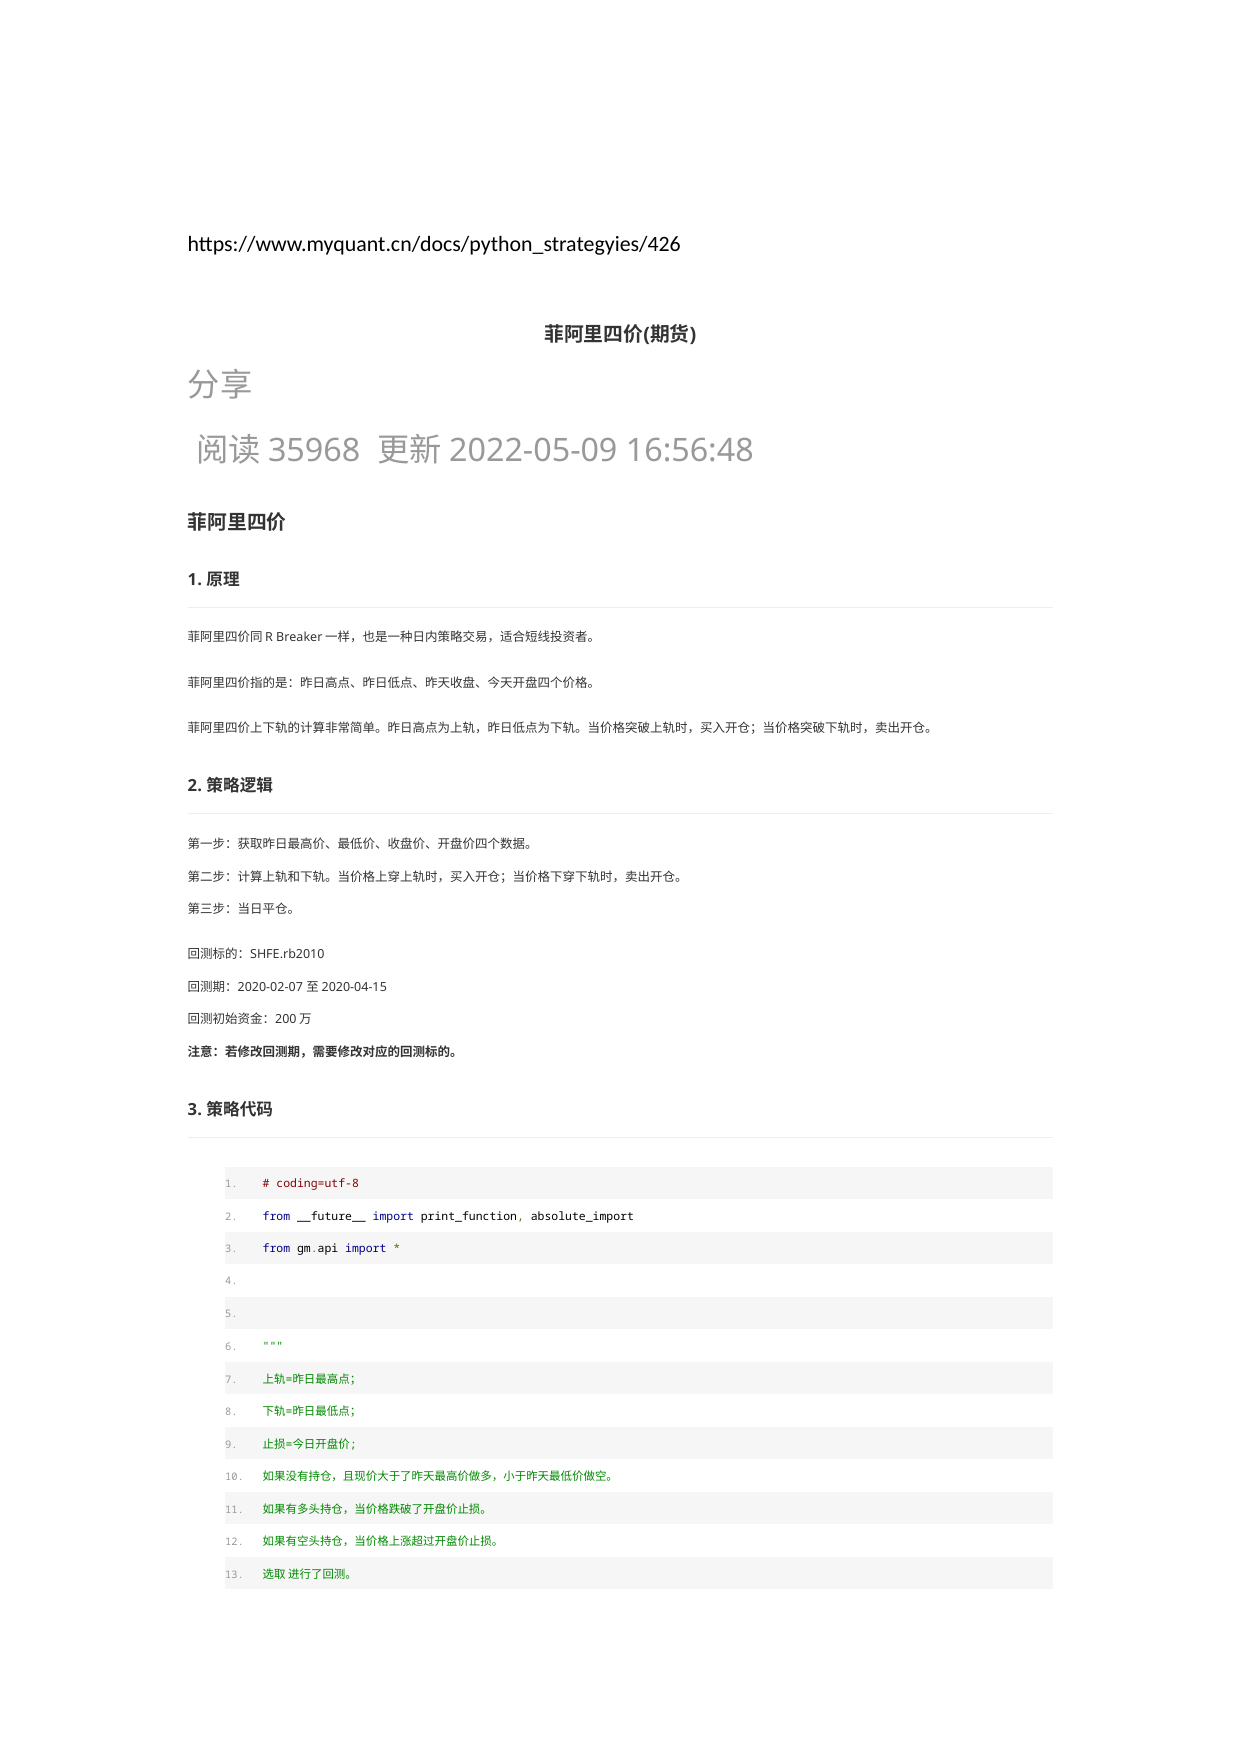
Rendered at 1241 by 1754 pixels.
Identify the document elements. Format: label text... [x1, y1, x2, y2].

list 下轨=昨日最低点； [225, 1394, 1053, 1427]
text 分享 [187, 349, 1053, 414]
list 选取 进行了回测。 [225, 1557, 1053, 1589]
list 如果没有持仓，且现价大于了昨天最高价做多，小于昨天最低价做空。 [225, 1459, 1053, 1492]
text 第一步：获取昨日最高价、最低价、收盘价、开盘价四个数据。 第二步：计算上轨和下轨。当价格上穿上轨时，买入开仓；当价格下穿下轨时，卖出开仓。 第三步：当日平仓。 [187, 827, 1053, 924]
list from __future__ import print_function, absolute_import [225, 1199, 1053, 1232]
list 如果有多头持仓，当价格跌破了开盘价止损。 [225, 1492, 1053, 1524]
text 菲阿里四价同R Breaker一样，也是一种日内策略交易，适合短线投资者。 [187, 620, 1053, 653]
list 如果有空头持仓，当价格上涨超过开盘价止损。 [225, 1524, 1053, 1557]
text 3. 策略代码 [187, 1092, 1053, 1138]
list # coding=utf-8 [225, 1167, 1053, 1199]
text https://www.myquant.cn/docs/python_strategyies/426 [187, 227, 1053, 259]
text 菲阿里四价 [187, 504, 1053, 537]
text 菲阿里四价上下轨的计算非常简单。昨日高点为上轨，昨日低点为下轨。当价格突破上轨时，买入开仓；当价格突破下轨时，卖出开仓。 [187, 711, 1053, 743]
list """ [225, 1329, 1053, 1362]
text 阅读 35968 更新 2022-05-09 16:56:48 [187, 414, 1053, 479]
text 菲阿里四价(期货) [187, 317, 1053, 349]
text 2. 策略逻辑 [187, 768, 1053, 814]
text 菲阿里四价指的是：昨日高点、昨日低点、昨天收盘、今天开盘四个价格。 [187, 666, 1053, 698]
list from gm.api import * [225, 1232, 1053, 1264]
list 上轨=昨日最高点； [225, 1362, 1053, 1394]
text 1. 原理 [187, 562, 1053, 607]
list 止损=今日开盘价; [225, 1427, 1053, 1459]
text 回测标的：SHFE.rb2010 回测期：2020-02-07 至 2020-04-15 回测初始资金：200万 注意：若修改回测期，需要修改对应的回测标的。 [187, 937, 1053, 1067]
